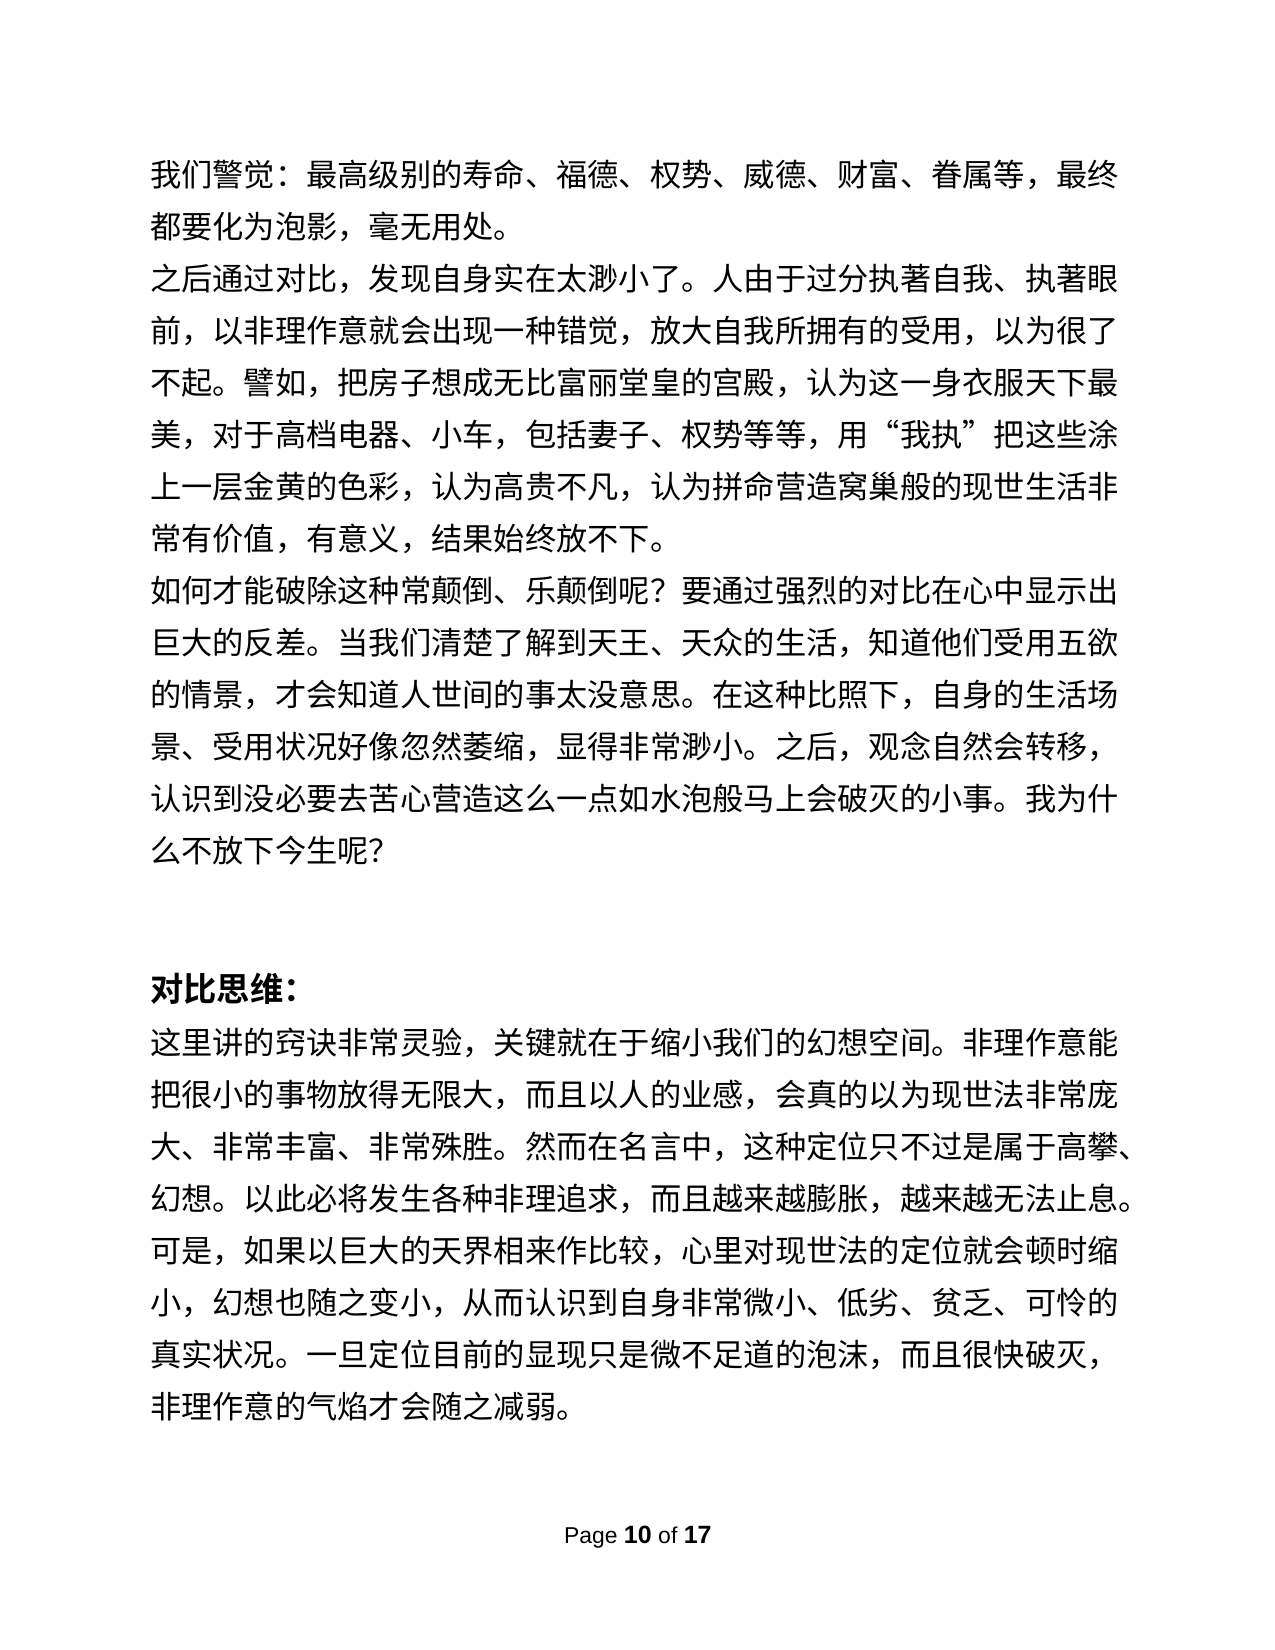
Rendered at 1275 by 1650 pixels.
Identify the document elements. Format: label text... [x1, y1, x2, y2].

text 如何才能破除这种常颠倒、乐颠倒呢？要通过强烈的对比在心中显示出巨大的反差。当我们清楚了解到天王、天众的生活，知道他们受用五欲的情景，才会知道人世间的事太没意思。在这种比照下，自身的生活场景、受用状况好像忽然萎缩，显得非常渺小。之后，观念自然会转移，认识到没必要去苦心营造这么一点如水泡般马上会破灭的小事。我为什么不放下今生呢？ [150, 566, 1125, 871]
text 对比思维： [150, 963, 1125, 1011]
text 可是，如果以巨大的天界相来作比较，心里对现世法的定位就会顿时缩小，幻想也随之变小，从而认识到自身非常微小、低劣、贫乏、可怜的真实状况。一旦定位目前的显现只是微不足道的泡沫，而且很快破灭，非理作意的气焰才会随之减弱。 [150, 1226, 1125, 1428]
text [150, 150, 1125, 247]
text 这里讲的窍诀非常灵验，关键就在于缩小我们的幻想空间。非理作意能把很小的事物放得无限大，而且以人的业感，会真的以为现世法非常庞大、非常丰富、非常殊胜。然而在名言中，这种定位只不过是属于高攀、幻想。以此必将发生各种非理追求，而且越来越膨胀，越来越无法止息。 [150, 1018, 1125, 1220]
text 之后通过对比，发现自身实在太渺小了。人由于过分执著自我、执著眼前，以非理作意就会出现一种错觉，放大自我所拥有的受用，以为很了不起。譬如，把房子想成无比富丽堂皇的宫殿，认为这一身衣服天下最美，对于高档电器、小车，包括妻子、权势等等，用“我执”把这些涂上一层金黄的色彩，认为高贵不凡，认为拼命营造窝巢般的现世生活非常有价值，有意义，结果始终放不下。 [150, 254, 1125, 559]
